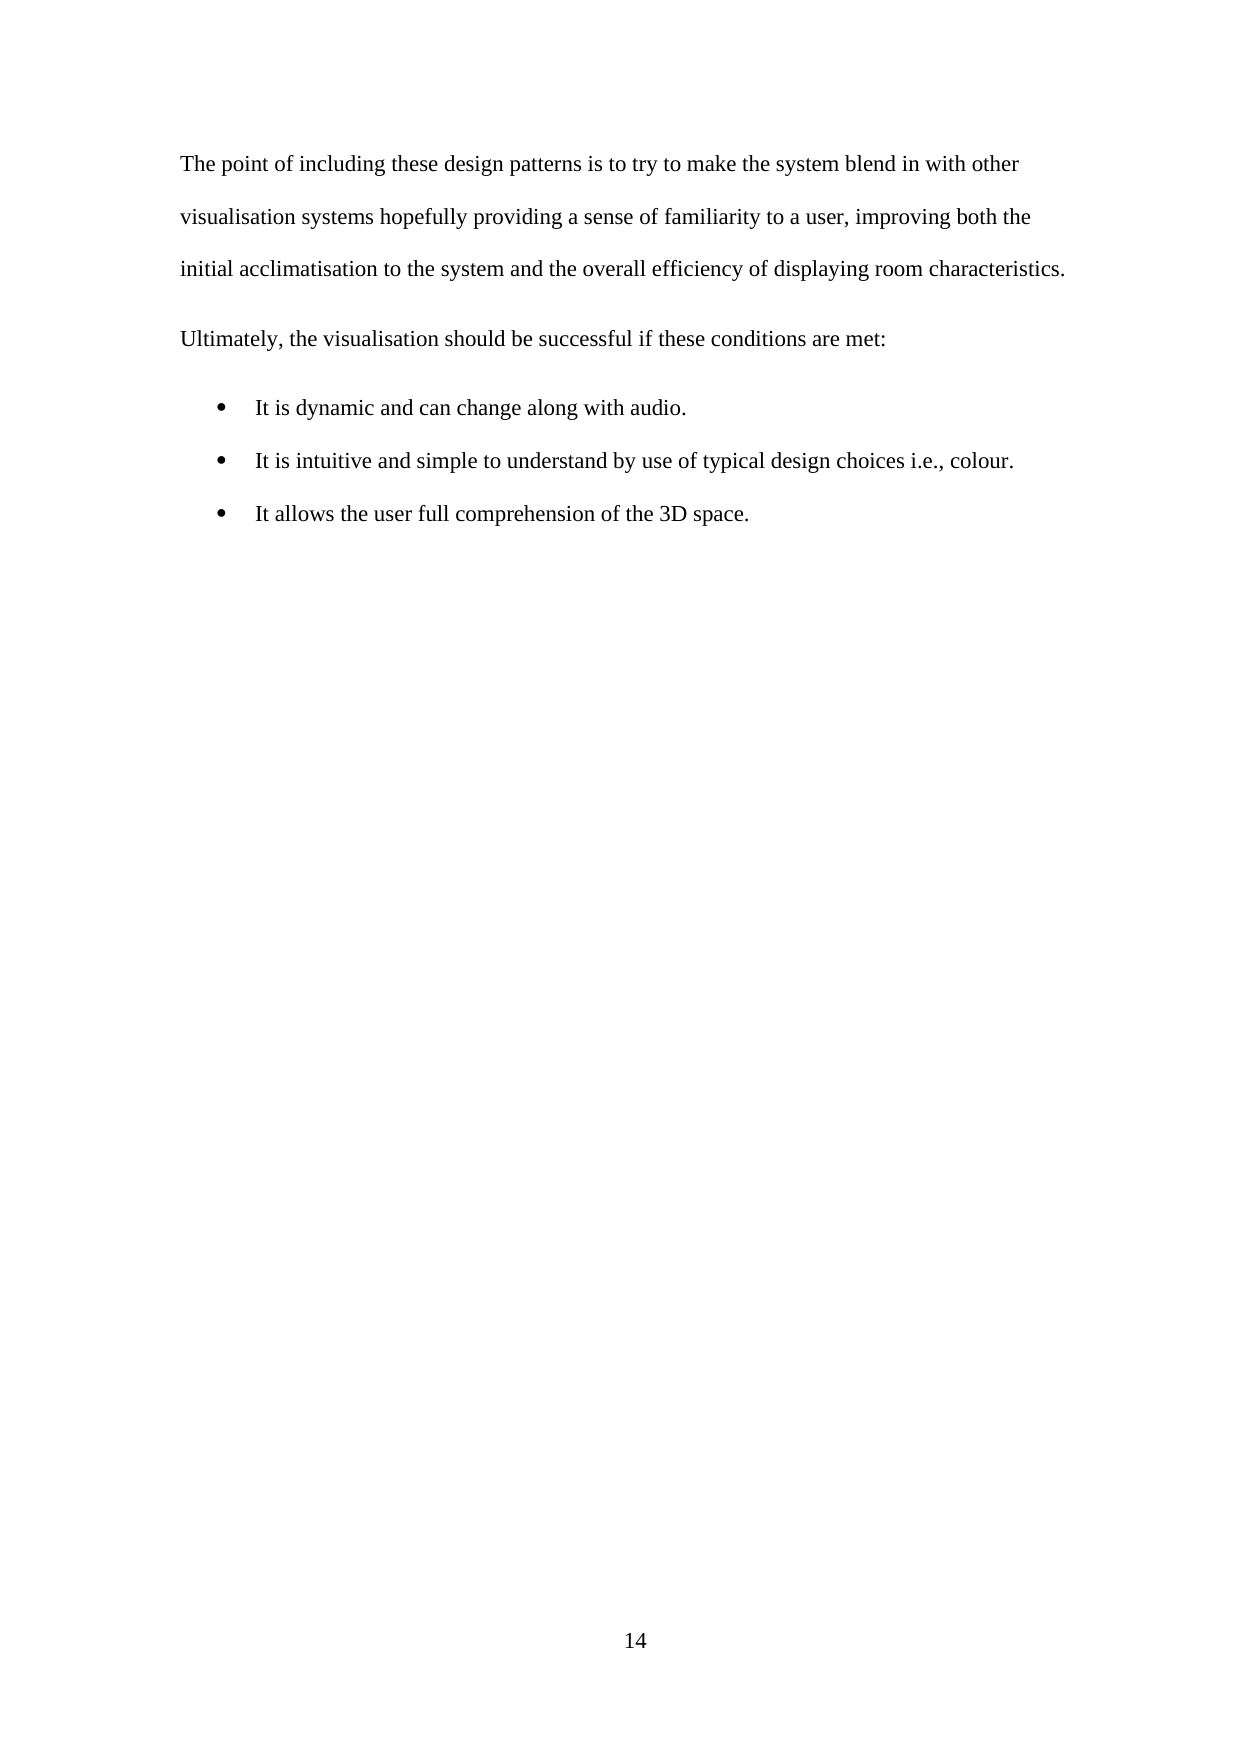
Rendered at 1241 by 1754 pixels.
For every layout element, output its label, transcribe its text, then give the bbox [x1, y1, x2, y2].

list It allows the user full comprehension of the 3D space. [217, 499, 1090, 526]
text Ultimately, the visualisation should be successful if these conditions are met: [180, 325, 1090, 351]
text The point of including these design patterns is to try to make the system blend in with other visualisation systems hopefully providing a sense of familiarity to a user, improving both the initial acclimatisation to the system and the overall efficiency of displaying room characteristics. [180, 150, 1090, 282]
list It is dynamic and can change along with audio. [217, 394, 1090, 421]
list It is intuitive and simple to understand by use of typical design choices i.e., colour. [217, 447, 1090, 473]
